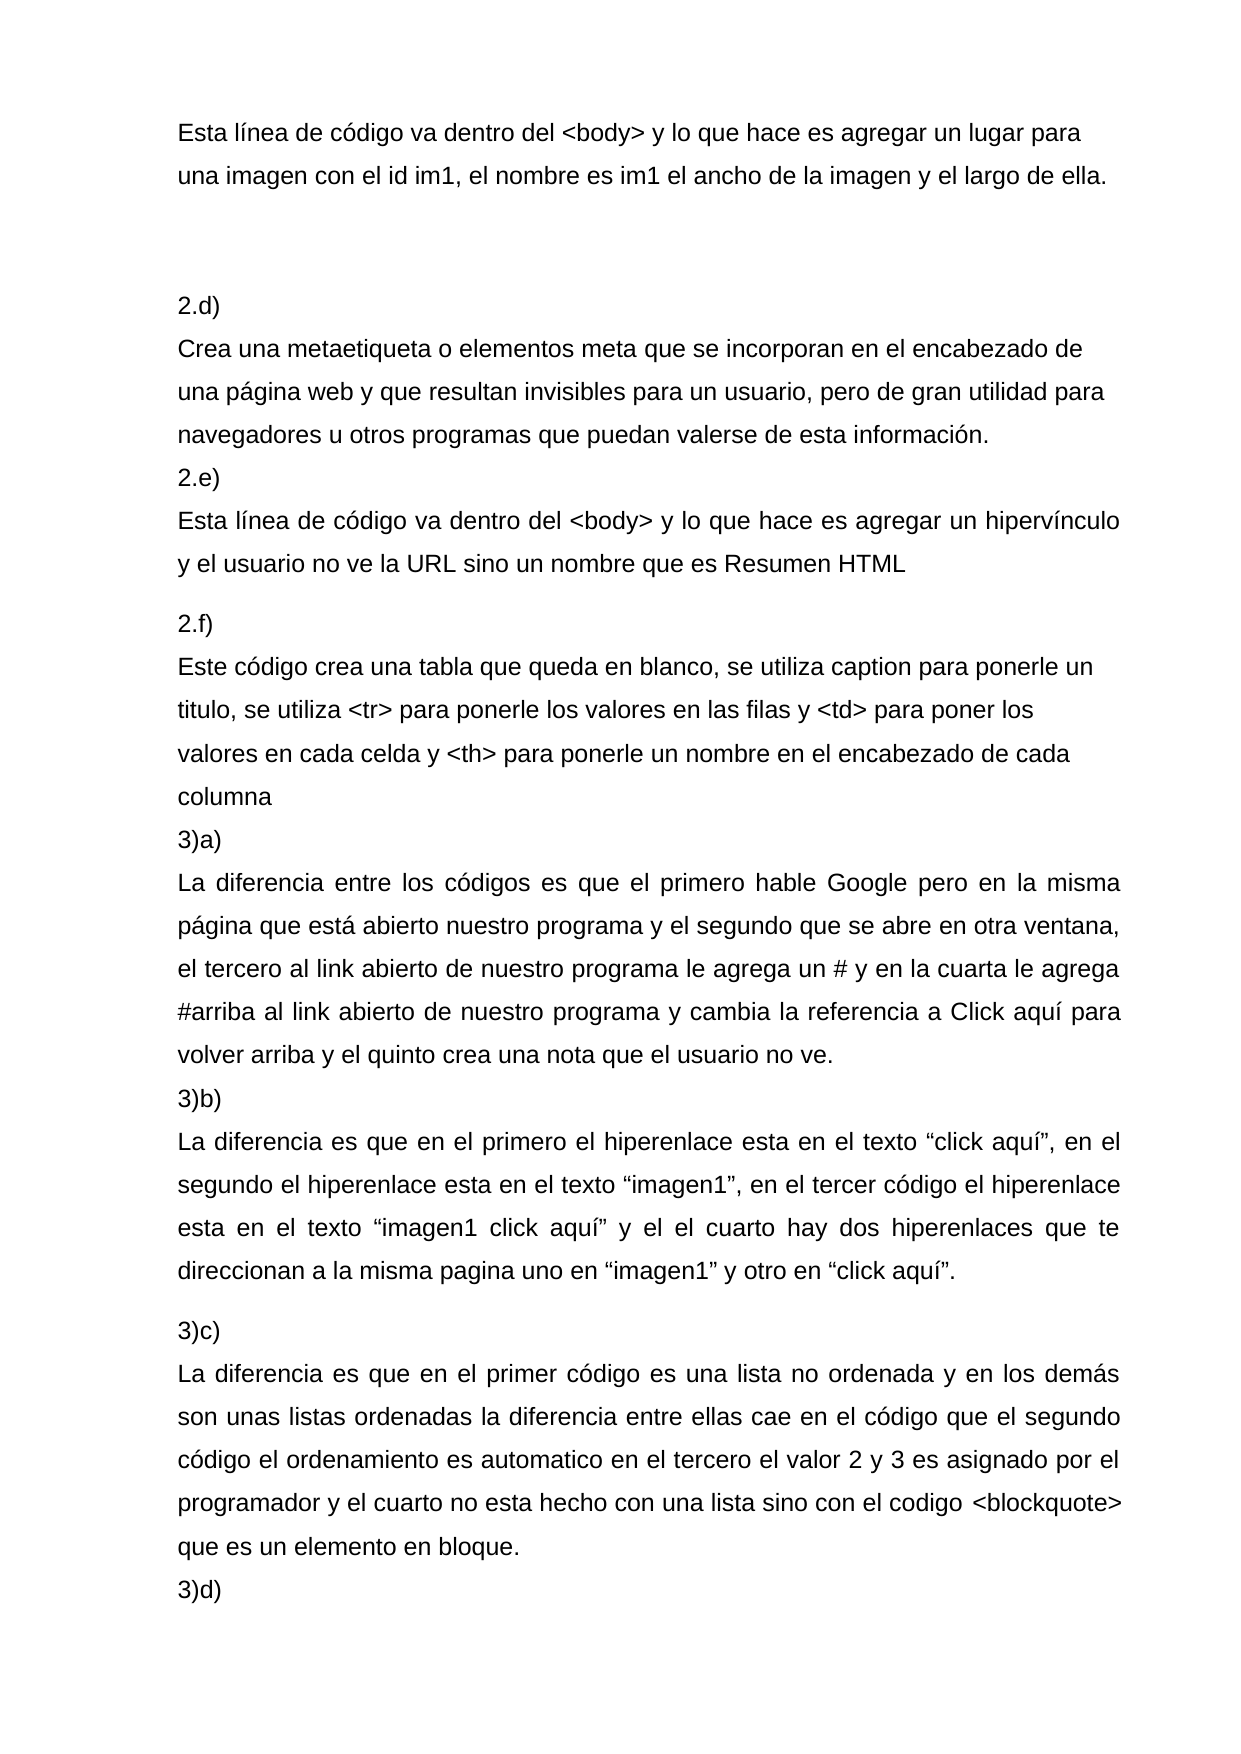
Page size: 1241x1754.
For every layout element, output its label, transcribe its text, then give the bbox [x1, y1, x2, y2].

text Esta línea de código va dentro del <body> y lo que hace es agregar un lugar para una imagen con el id im1, el nombre es im1 el ancho de la imagen y el largo de ella. [177, 118, 1122, 190]
text Crea una metaetiqueta o elementos meta que se incorporan en el encabezado de una página web y que resultan invisibles para un usuario, pero de gran utilidad para navegadores u otros programas que puedan valerse de esta información. [177, 334, 1122, 449]
text 2.e) [177, 463, 1122, 492]
text 3)a) [177, 825, 1122, 853]
text 2.d) [177, 291, 1122, 319]
list La diferencia entre los códigos es que el primero hable Google pero en la misma página que está abierto nuestro programa y el segundo que se abre en otra ventana, el tercero al link abierto de nuestro programa le agrega un # y en la cuarta le agrega #arriba al link abierto de nuestro programa y cambia la referencia a Click aquí para volver arriba y el quinto crea una nota que el usuario no ve. [177, 868, 1122, 1069]
text 3)c) [177, 1316, 1122, 1344]
text Este código crea una tabla que queda en blanco, se utiliza caption para ponerle un titulo, se utiliza <tr> para ponerle los valores en las filas y <td> para poner los valores en cada celda y <th> para ponerle un nombre en el encabezado de cada columna [177, 652, 1122, 810]
list 3)d) [177, 1574, 1122, 1603]
text 2.f) [177, 609, 1122, 638]
list 3)b) [177, 1083, 1122, 1112]
list La diferencia es que en el primero el hiperenlace esta en el texto “click aquí”, en el segundo el hiperenlace esta en el texto “imagen1”, en el tercer código el hiperenlace esta en el texto “imagen1 click aquí” y el el cuarto hay dos hiperenlaces que te direccionan a la misma pagina uno en “imagen1” y otro en “click aquí”. [177, 1127, 1122, 1285]
text La diferencia es que en el primer código es una lista no ordenada y en los demás son unas listas ordenadas la diferencia entre ellas cae en el código que el segundo código el ordenamiento es automatico en el tercero el valor 2 y 3 es asignado por el programador y el cuarto no esta hecho con una lista sino con el codigo <blockquote> que es un elemento en bloque. [177, 1359, 1122, 1560]
list Esta línea de código va dentro del <body> y lo que hace es agregar un hipervínculo y el usuario no ve la URL sino un nombre que es Resumen HTML [177, 506, 1122, 578]
